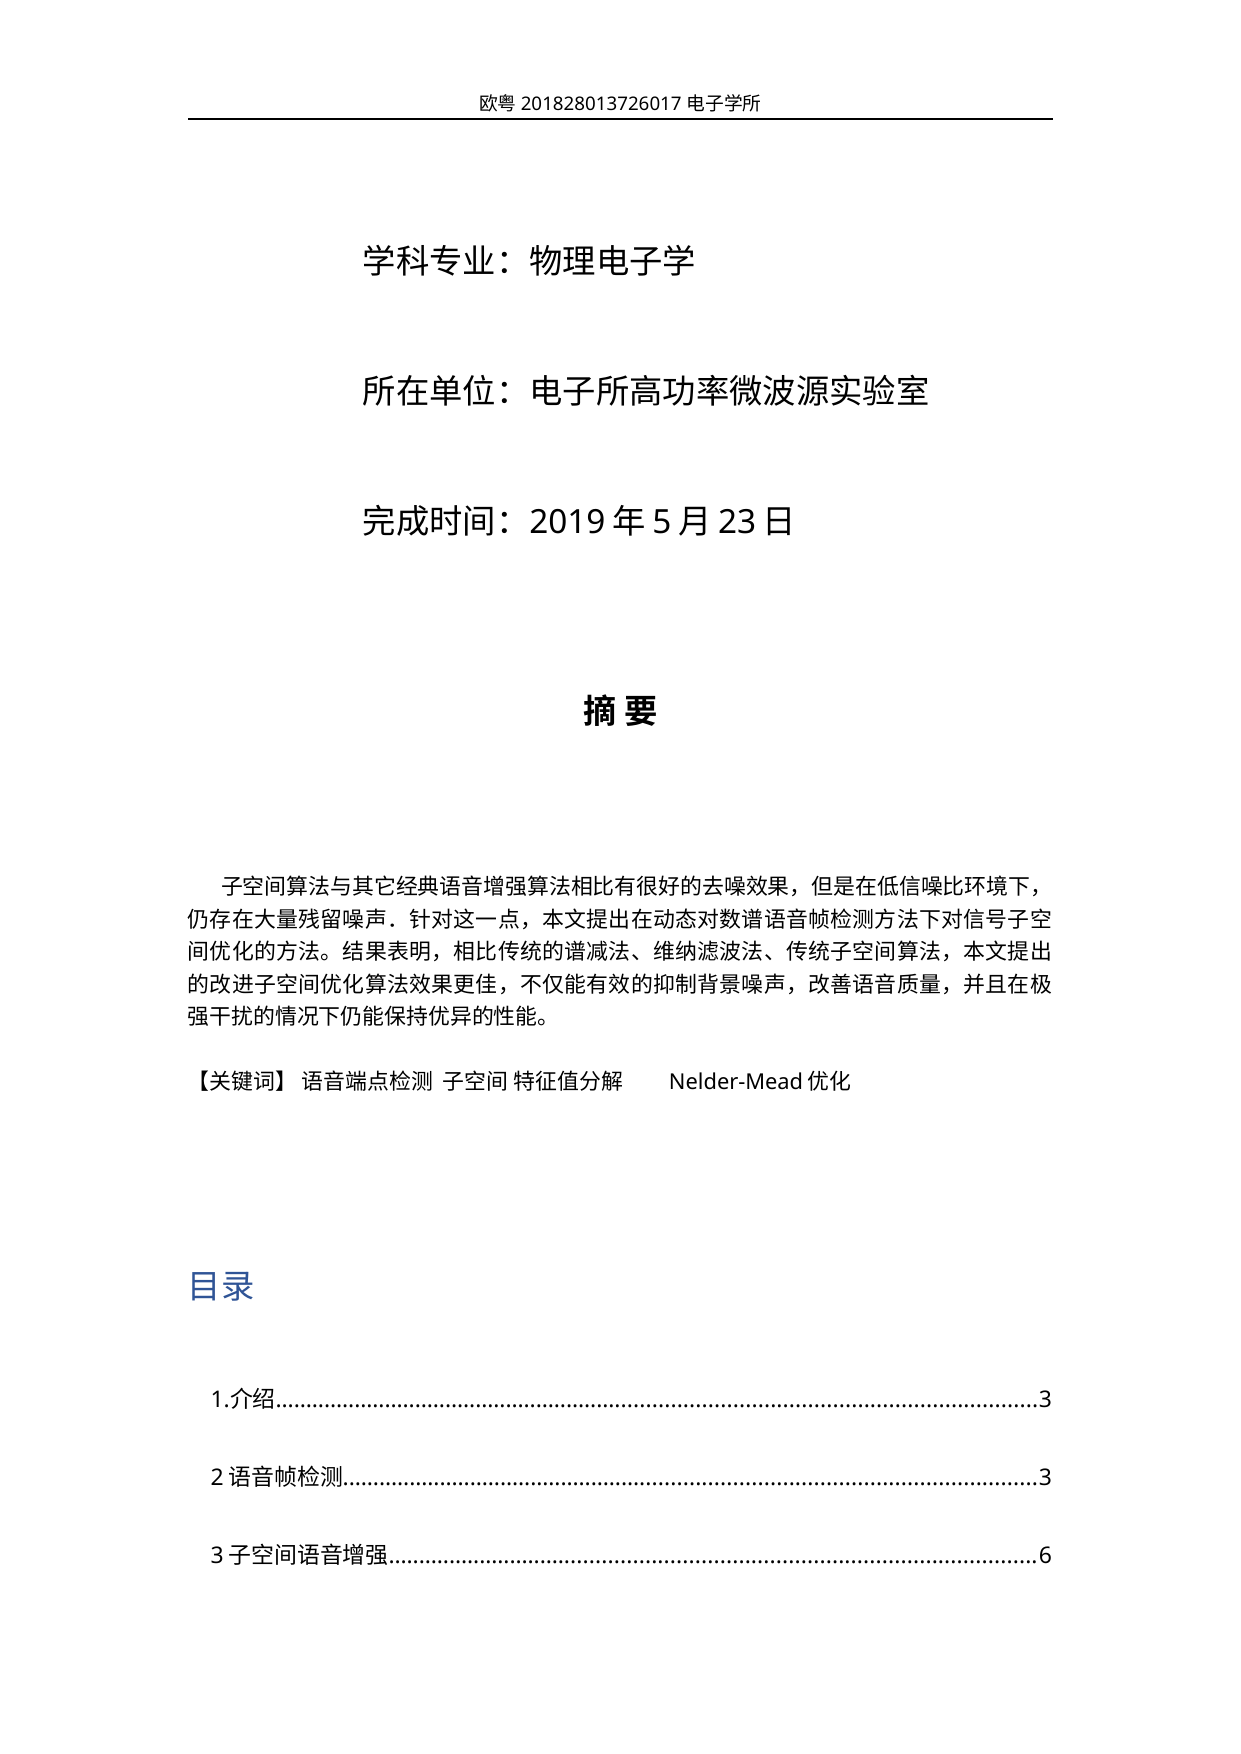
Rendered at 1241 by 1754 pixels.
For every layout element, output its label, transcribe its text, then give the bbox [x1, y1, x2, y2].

text 【关键词】 语音端点检测 子空间 特征值分解 Nelder-Mead优化 [187, 1064, 1053, 1096]
text 学科专业：物理电子学 [362, 227, 1053, 292]
text 所在单位：电子所高功率微波源实验室 [362, 357, 1053, 422]
text 完成时间：2019年5月23日 [362, 487, 1053, 552]
subtitle 摘 要 [187, 677, 1053, 742]
text 子空间算法与其它经典语音增强算法相比有很好的去噪效果，但是在低信噪比环境下，仍存在大量残留噪声．针对这一点，本文提出在动态对数谱语音帧检测方法下对信号子空间优化的方法。结果表明，相比传统的谱减法、维纳滤波法、传统子空间算法，本文提出的改进子空间优化算法效果更佳，不仅能有效的抑制背景噪声，改善语音质量，并且在极强干扰的情况下仍能保持优异的性能。 [187, 869, 1053, 1031]
